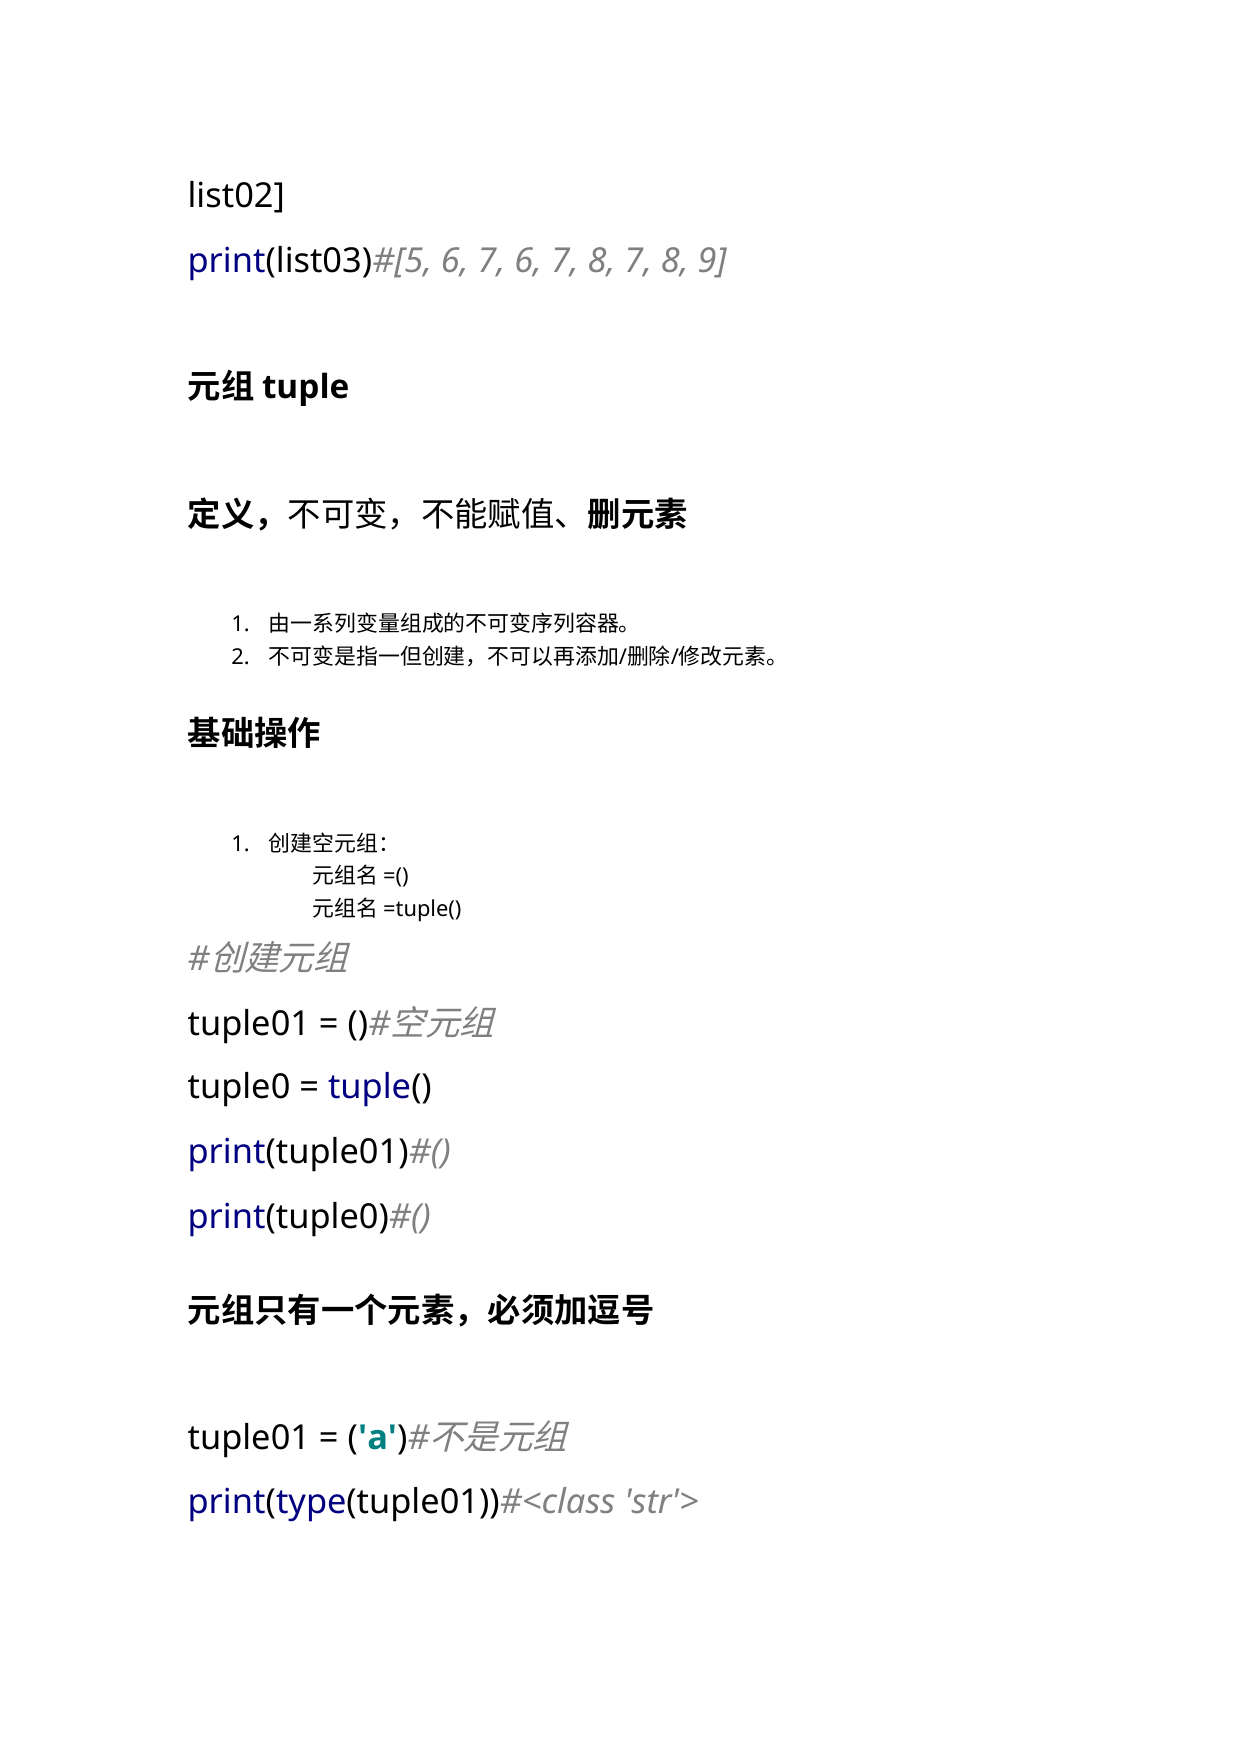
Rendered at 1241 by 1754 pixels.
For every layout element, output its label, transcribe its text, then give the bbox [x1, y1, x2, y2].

subtitle 定义，不可变，不能赋值、删元素 [187, 479, 1053, 544]
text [187, 162, 1053, 292]
text 元组名 =() [269, 858, 1053, 890]
subtitle 基础操作 [187, 698, 1053, 763]
subtitle 元组 tuple [187, 352, 1053, 417]
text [187, 1402, 1053, 1532]
list 由一系列变量组成的不可变序列容器。 [231, 606, 1053, 639]
text 元组名 =tuple() [269, 890, 1053, 923]
list 不可变是指一但创建，不可以再添加/删除/修改元素。 [231, 639, 1053, 671]
list 创建空元组： [231, 825, 1053, 858]
subtitle 元组只有一个元素，必须加逗号 [187, 1275, 1053, 1340]
text #创建元组 tuple01 = ()#空元组 tuple0 = tuple() print(tuple01)#() print(tuple0)#() [187, 923, 1053, 1248]
